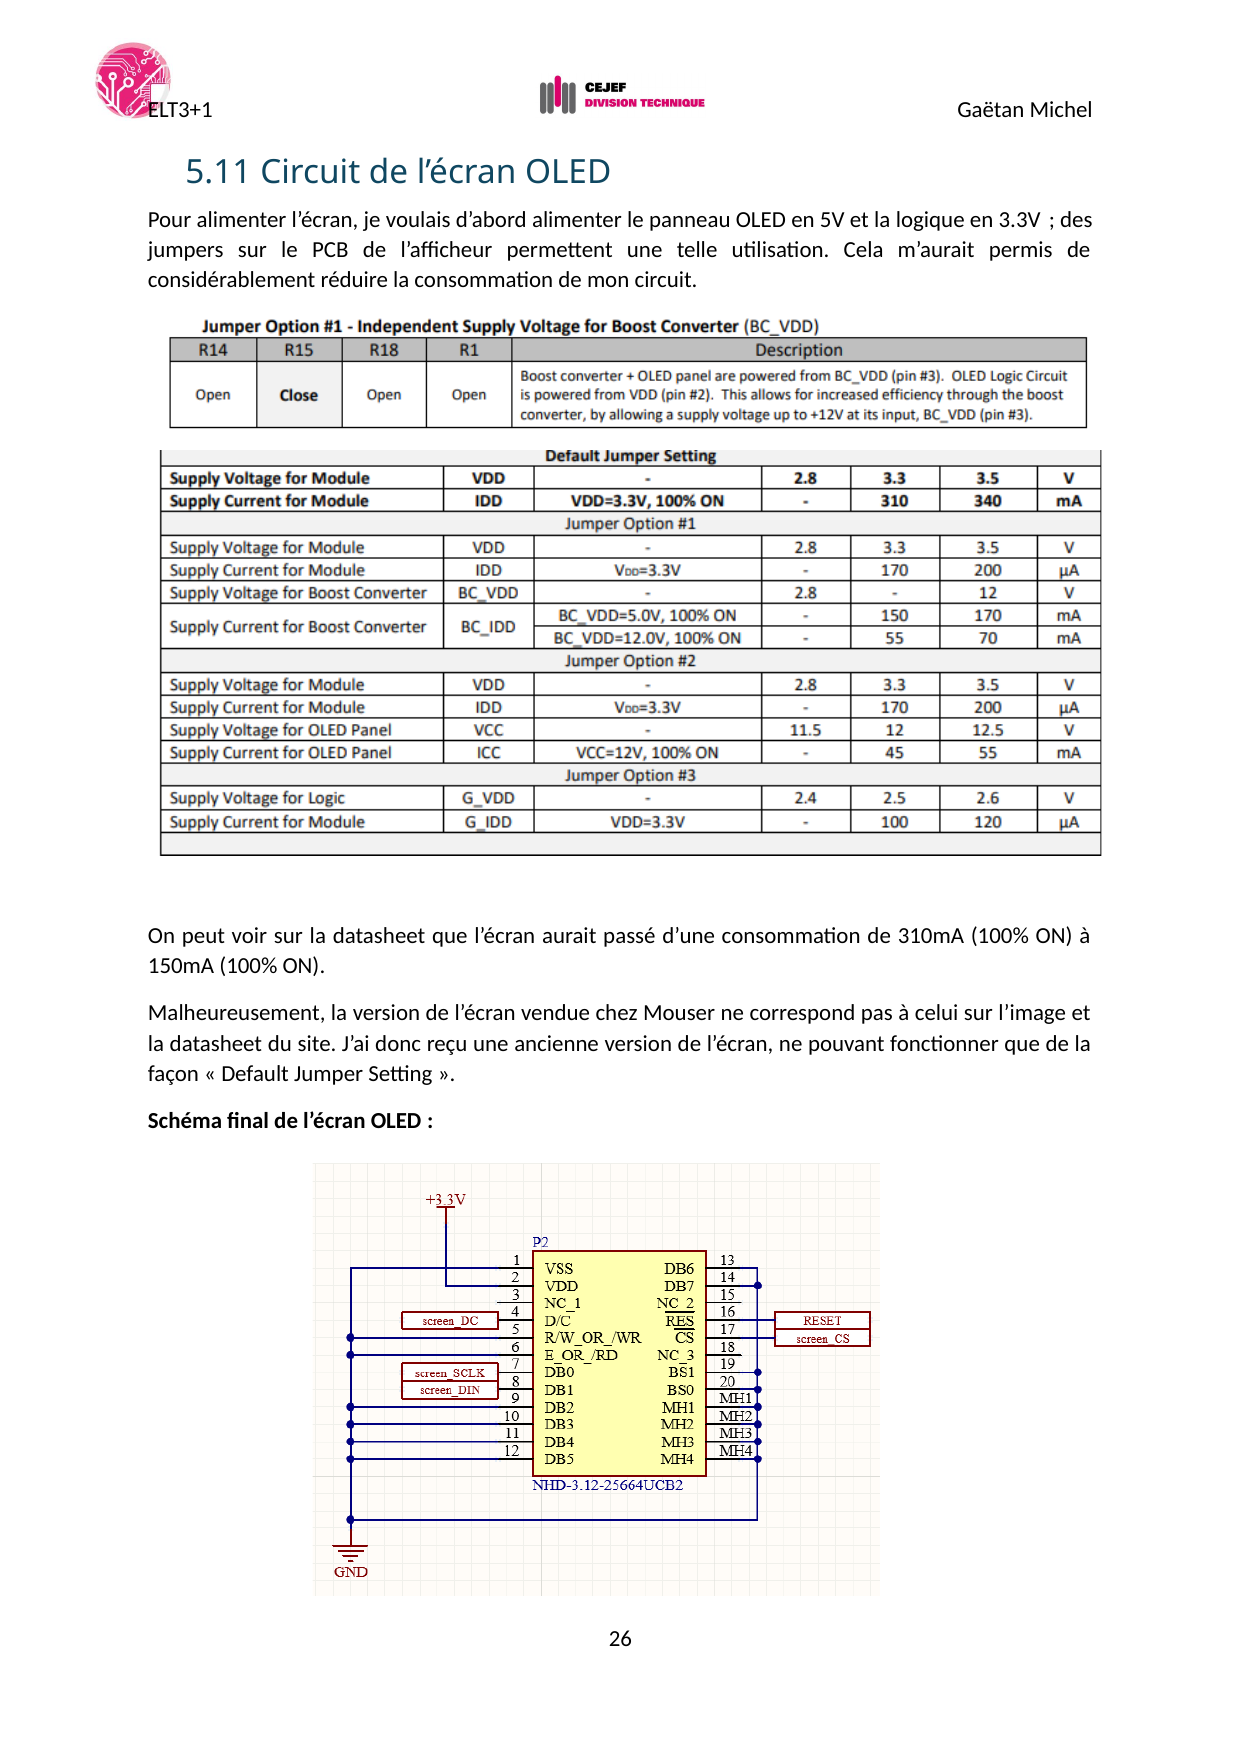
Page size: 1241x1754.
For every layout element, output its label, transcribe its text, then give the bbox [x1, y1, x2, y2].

picture [156, 450, 1102, 856]
picture [156, 316, 1102, 429]
picture [312, 1163, 880, 1596]
text Pour alimenter l’écran, je voulais d’abord alimenter le panneau OLED en 5V et la logique en 3.3V ; des jumpers sur le PCB de l’afficheur permettent une telle utilisation. Cela m’aurait permis de considérablement réduire la consommation de mon circuit. [148, 205, 1092, 293]
picture [90, 38, 173, 121]
picture [534, 73, 706, 118]
subtitle Circuit de l’écran OLED [185, 148, 1092, 193]
text Schéma final de l’écran OLED : [148, 1106, 1092, 1134]
text Malheureusement, la version de l’écran vendue chez Mouser ne correspond pas à celui sur l’image et la datasheet du site. J’ai donc reçu une ancienne version de l’écran, ne pouvant fonctionner que de la façon « Default Jumper Setting ». [148, 998, 1092, 1087]
text On peut voir sur la datasheet que l’écran aurait passé d’une consommation de 310mA (100% ON) à 150mA (100% ON). [148, 921, 1092, 980]
